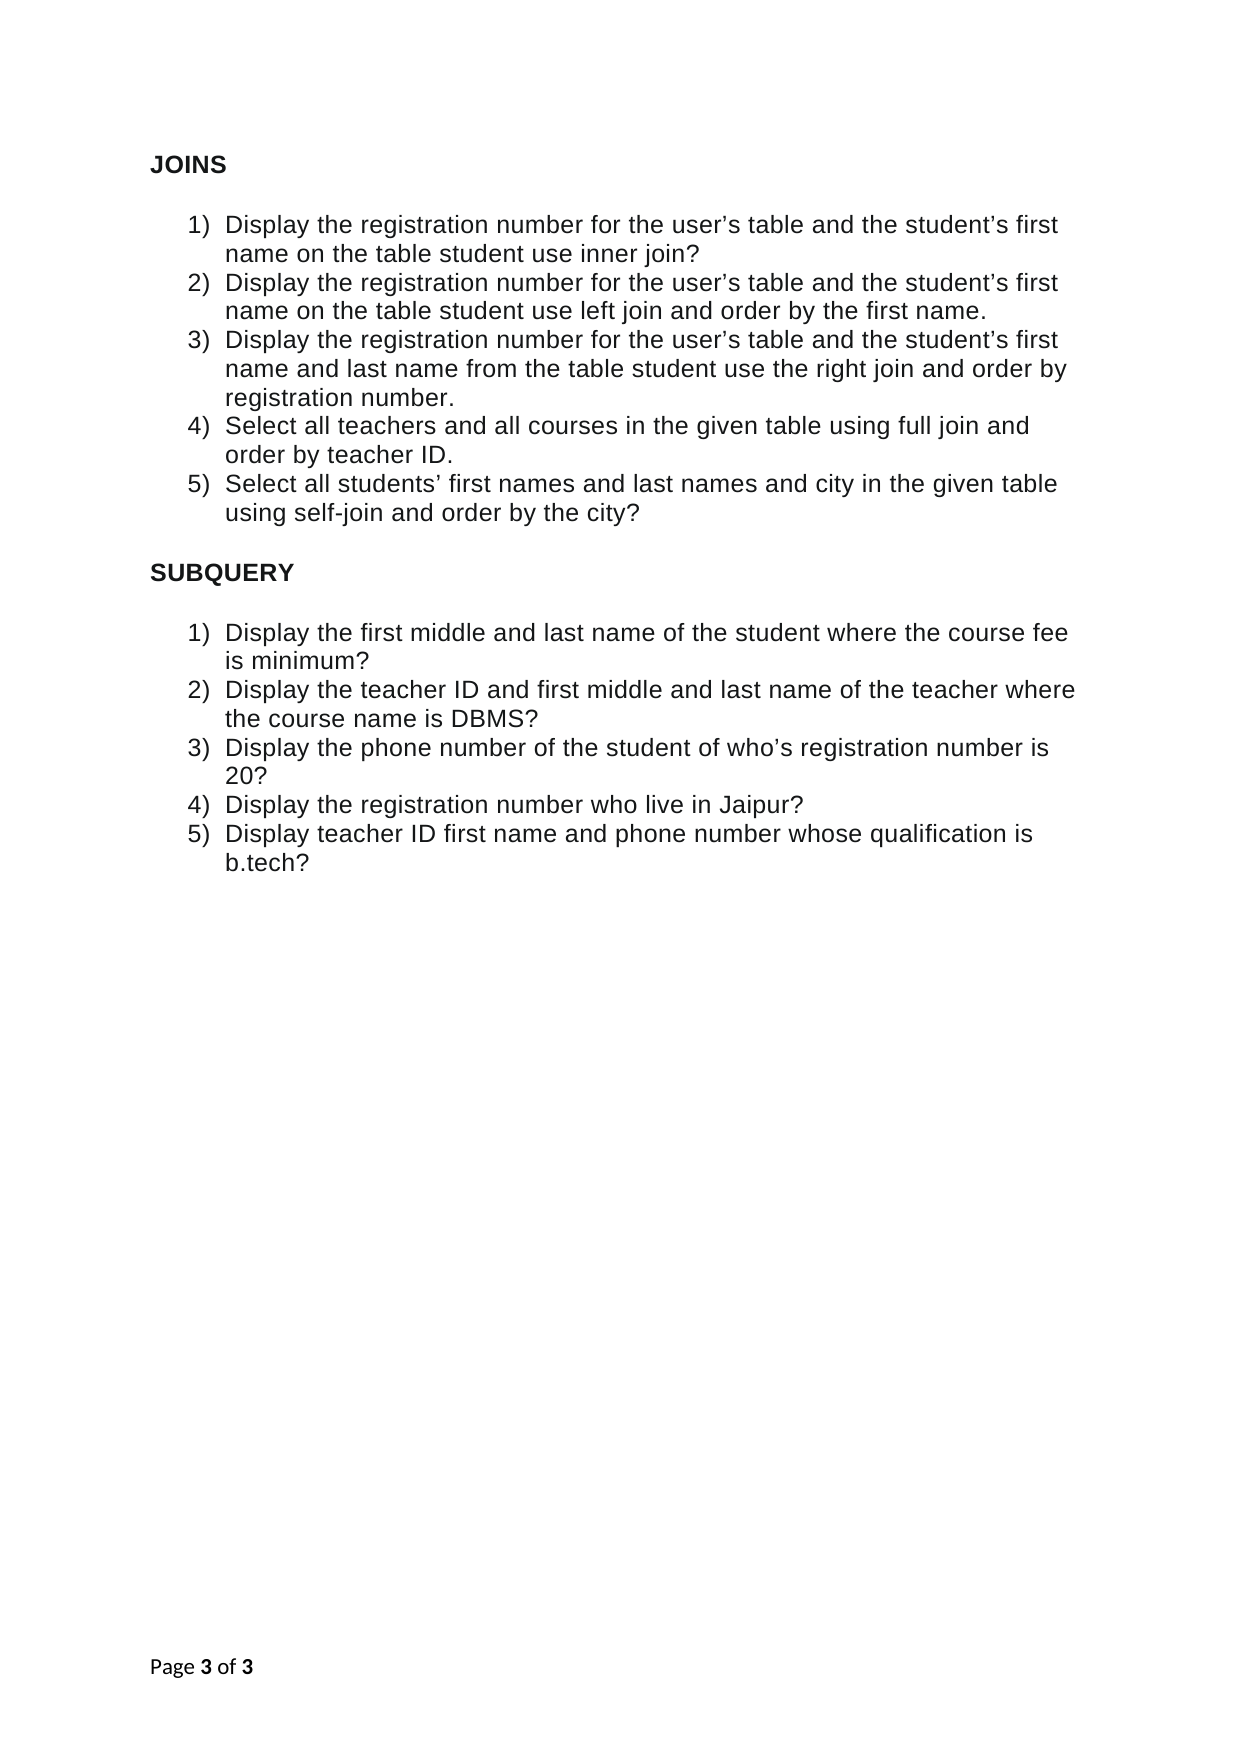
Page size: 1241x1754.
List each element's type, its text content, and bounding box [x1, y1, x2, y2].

list Select all students’ first names and last names and city in the given table using self-join and order by the city? [187, 469, 1090, 526]
list Display the registration number for the user’s table and the student’s first name on the table student use left join and order by the first name. [187, 267, 1090, 325]
list Display teacher ID first name and phone number whose qualification is b.tech? [187, 819, 1090, 876]
list Display the registration number who live in Jaipur? [187, 790, 1090, 819]
list Display the registration number for the user’s table and the student’s first name on the table student use inner join? [187, 210, 1090, 267]
list Display the phone number of the student of who’s registration number is 20? [187, 732, 1090, 790]
list Select all teachers and all courses in the given table using full join and order by teacher ID. [187, 411, 1090, 469]
list Display the teacher ID and first middle and last name of the teacher where the course name is DBMS? [187, 675, 1090, 732]
list Display the registration number for the user’s table and the student’s first name and last name from the table student use the right join and order by registration number. [187, 325, 1090, 411]
list Display the first middle and last name of the student where the course fee is minimum? [187, 617, 1090, 675]
text SUBQUERY [150, 557, 1090, 586]
text JOINS [150, 150, 1090, 179]
